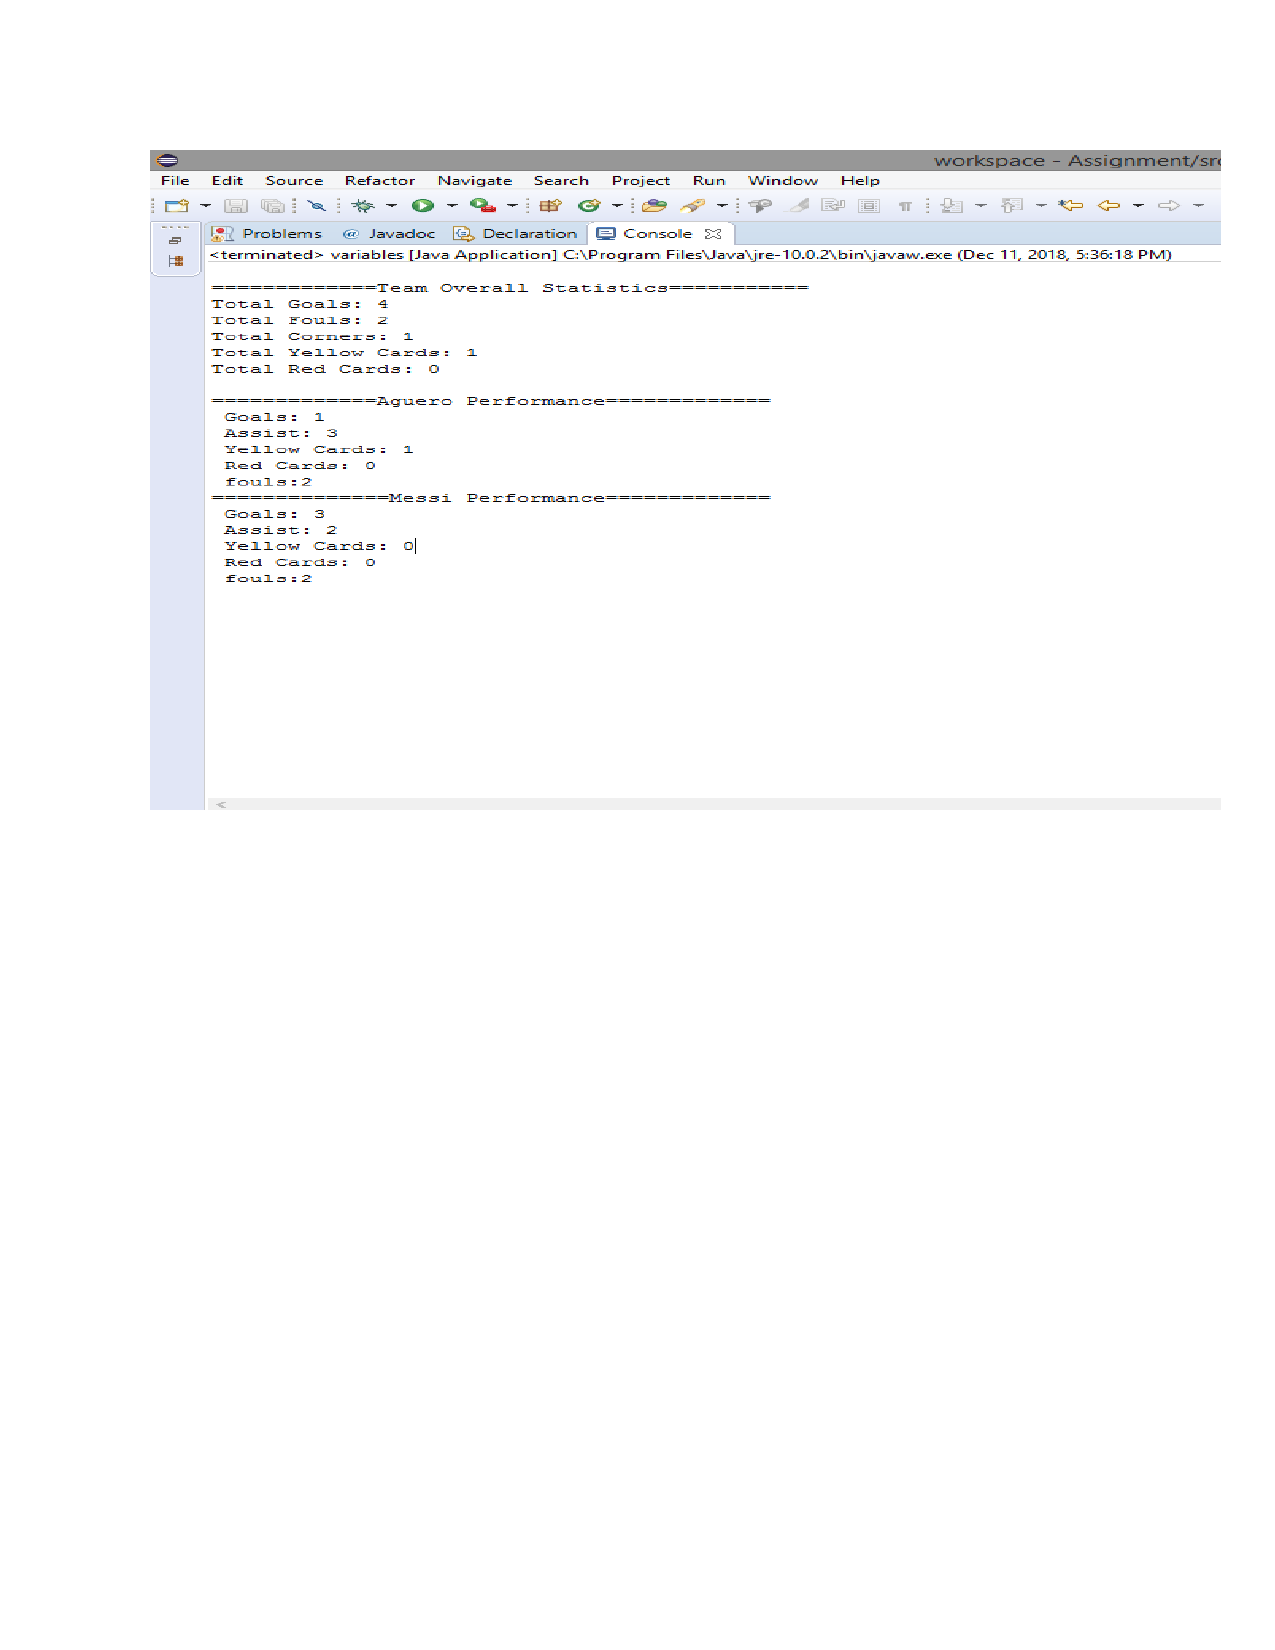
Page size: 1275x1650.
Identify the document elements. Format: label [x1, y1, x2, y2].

picture [150, 150, 1221, 810]
